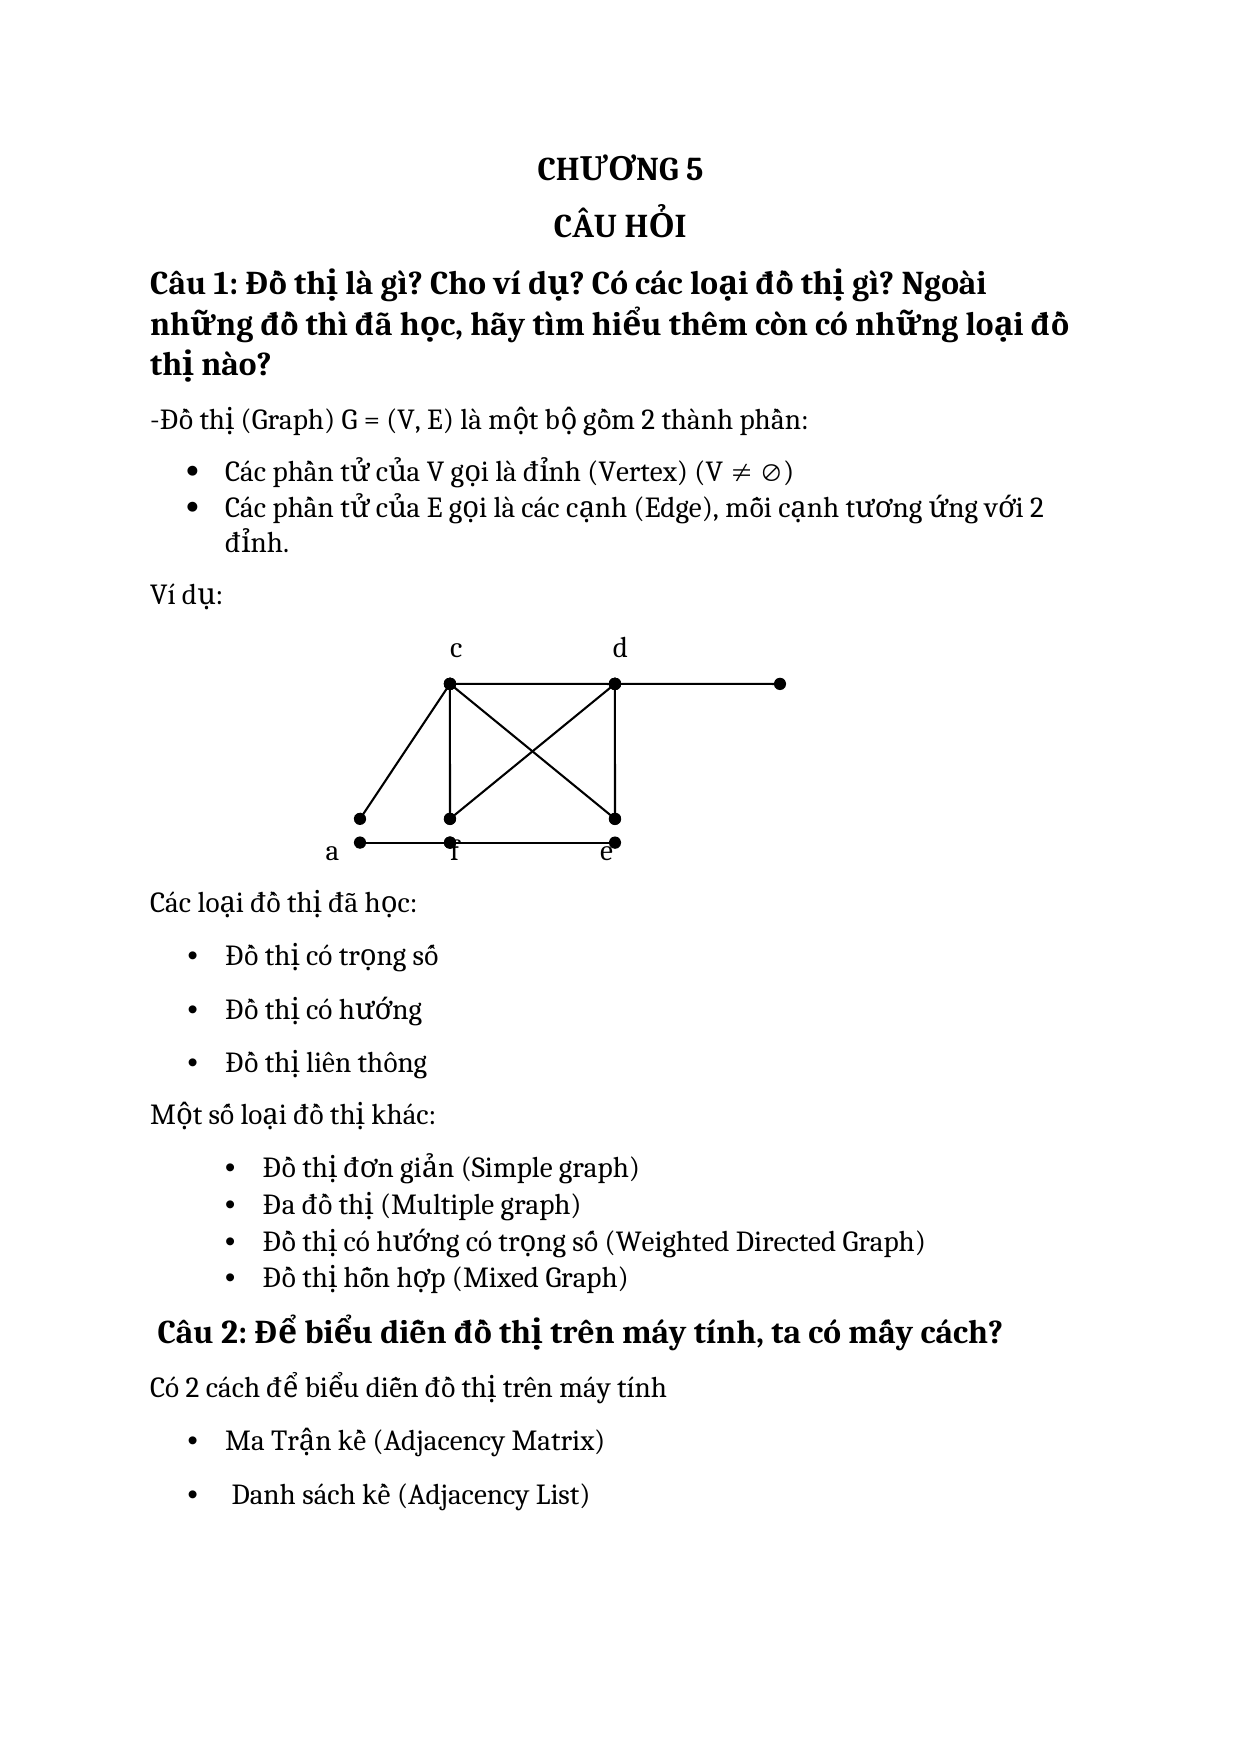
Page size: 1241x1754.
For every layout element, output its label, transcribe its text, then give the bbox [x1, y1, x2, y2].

text Một số loại đồ thị khác: [150, 1098, 1090, 1132]
text Các loại đồ thị đã học: [150, 886, 1090, 920]
text -Đồ thị (Graph) G = (V, E) là một bộ gồm 2 thành phần: [150, 403, 1090, 437]
list Ma Trận kề (Adjacency Matrix) [187, 1423, 1090, 1458]
text a f e [150, 834, 1090, 867]
list Danh sách kề (Adjacency List) [187, 1477, 1090, 1511]
list Đồ thị đơn giản (Simple graph) [225, 1151, 1090, 1185]
list Đồ thị hỗn hợp (Mixed Graph) [225, 1261, 1090, 1295]
list Đồ thị liên thông [187, 1045, 1090, 1080]
text Câu 2: Để biểu diễn đồ thị trên máy tính, ta có mấy cách? [150, 1314, 1090, 1352]
text Ví dụ: [150, 578, 1090, 612]
list Các phần tử của E gọi là các cạnh (Edge), mỗi cạnh tương ứng với 2 đỉnh. [187, 491, 1090, 560]
list Đồ thị có hướng có trọng số (Weighted Directed Graph) [225, 1224, 1090, 1258]
text Có 2 cách để biểu diễn đồ thị trên máy tính [150, 1371, 1090, 1405]
list Đồ thị có hướng [187, 992, 1090, 1026]
text CÂU HỎI [150, 207, 1090, 246]
list Đồ thị có trọng số [187, 938, 1090, 973]
list Đa đồ thị (Multiple graph) [225, 1187, 1090, 1222]
text c d [150, 631, 1090, 664]
list Các phần tử của V gọi là đỉnh (Vertex) (V ) [187, 455, 1090, 489]
text CHƯƠNG 5 [150, 150, 1090, 188]
text Câu 1: Đồ thị là gì? Cho ví dụ? Có các loại đồ thị gì? Ngoài những đồ thì đã học, hãy tìm hiểu thêm còn có những loại đồ thị nào? [150, 264, 1090, 384]
